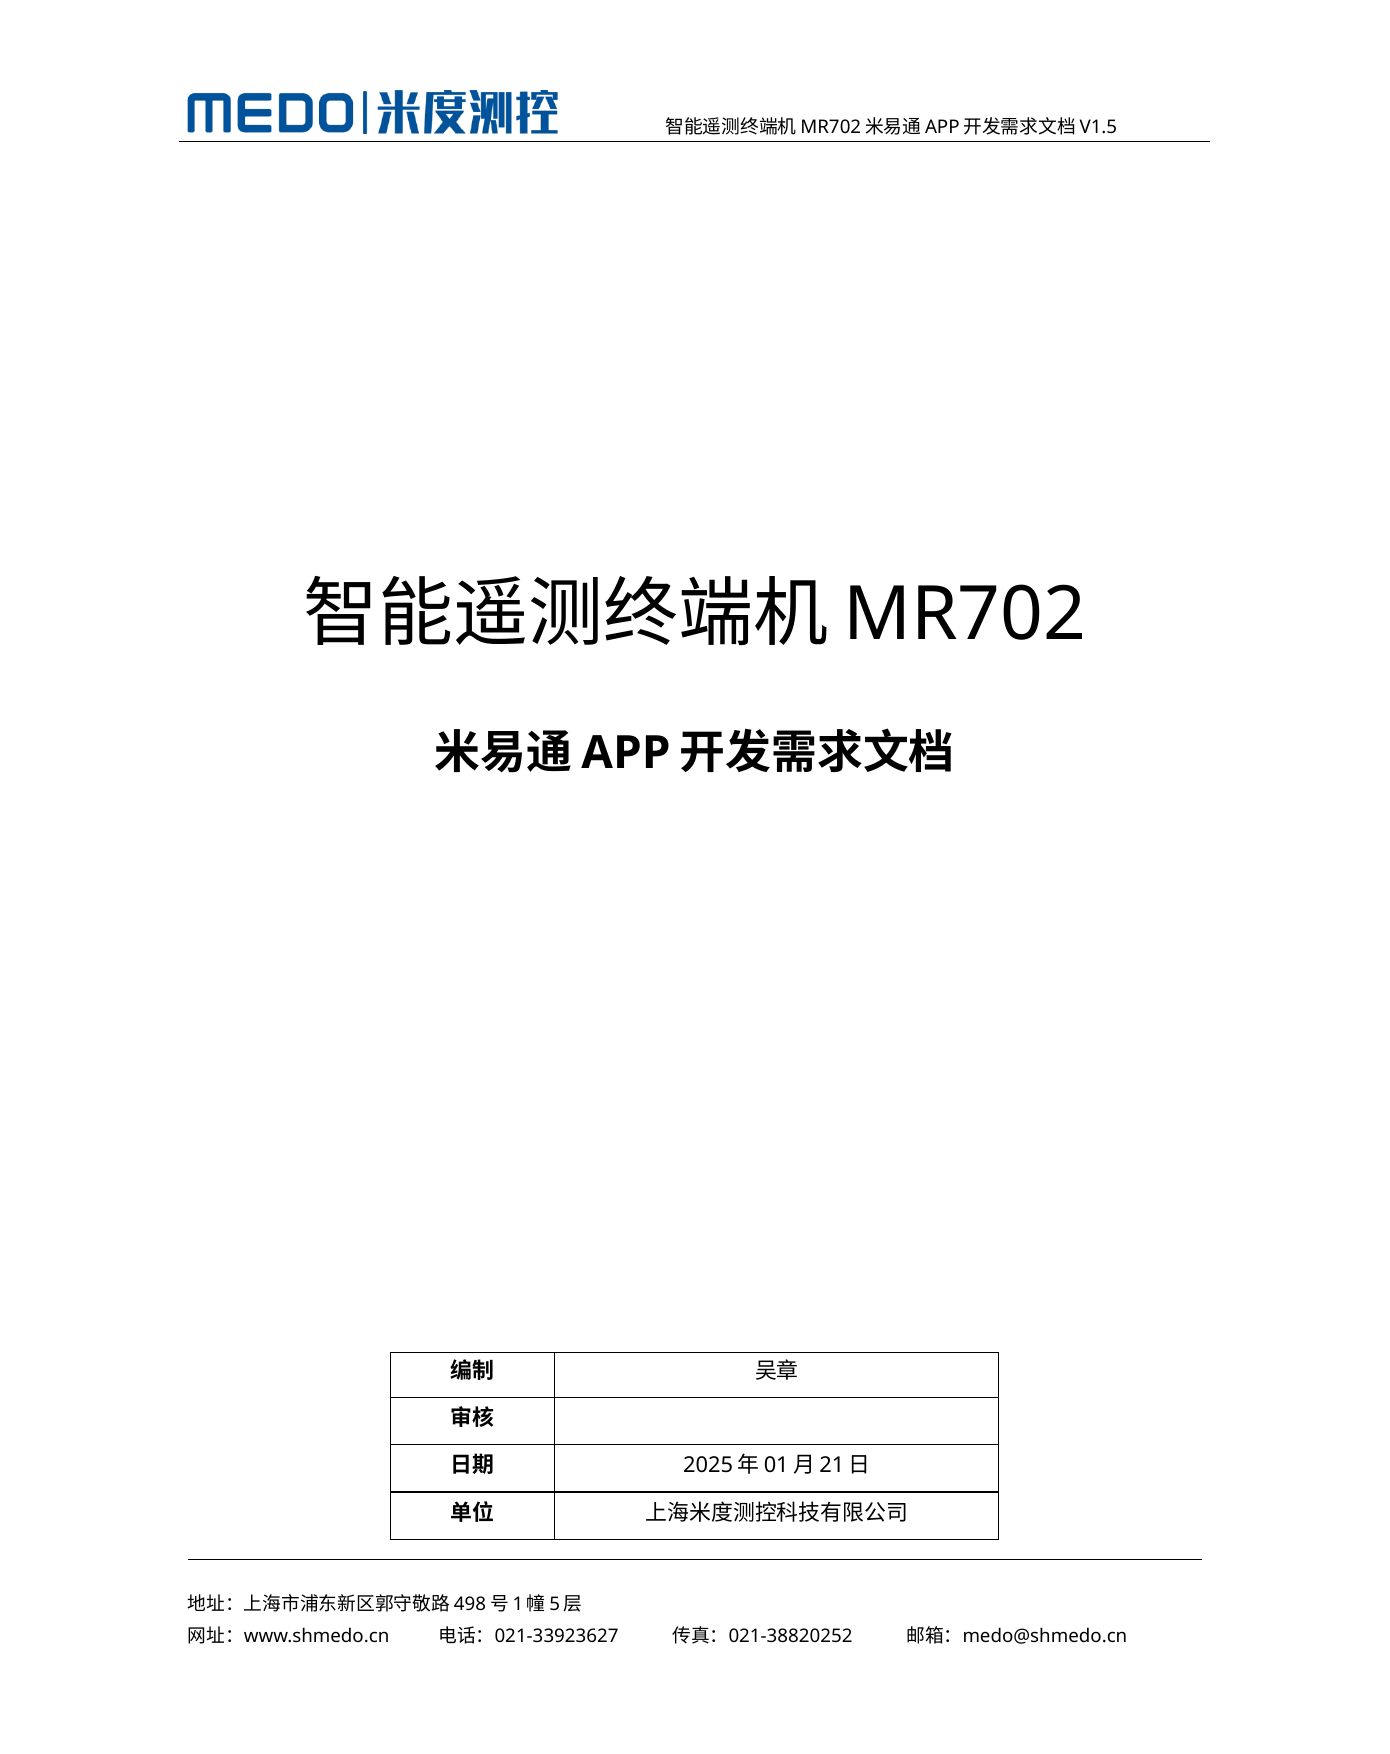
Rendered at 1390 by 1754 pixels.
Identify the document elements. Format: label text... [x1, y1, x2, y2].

table_cell [555, 1398, 998, 1444]
table_header 吴章 [555, 1353, 998, 1397]
table_cell 上海米度测控科技有限公司 [555, 1493, 998, 1539]
table_header 编制 [391, 1353, 554, 1397]
picture [187, 90, 558, 134]
table_cell 审核 [391, 1398, 554, 1444]
text 米易通APP开发需求文档 [187, 716, 1202, 782]
table_cell 单位 [391, 1493, 554, 1539]
table_cell 日期 [391, 1445, 554, 1491]
text 智能遥测终端机MR702 [187, 552, 1202, 661]
table_cell 2025年01月21日 [555, 1445, 998, 1491]
